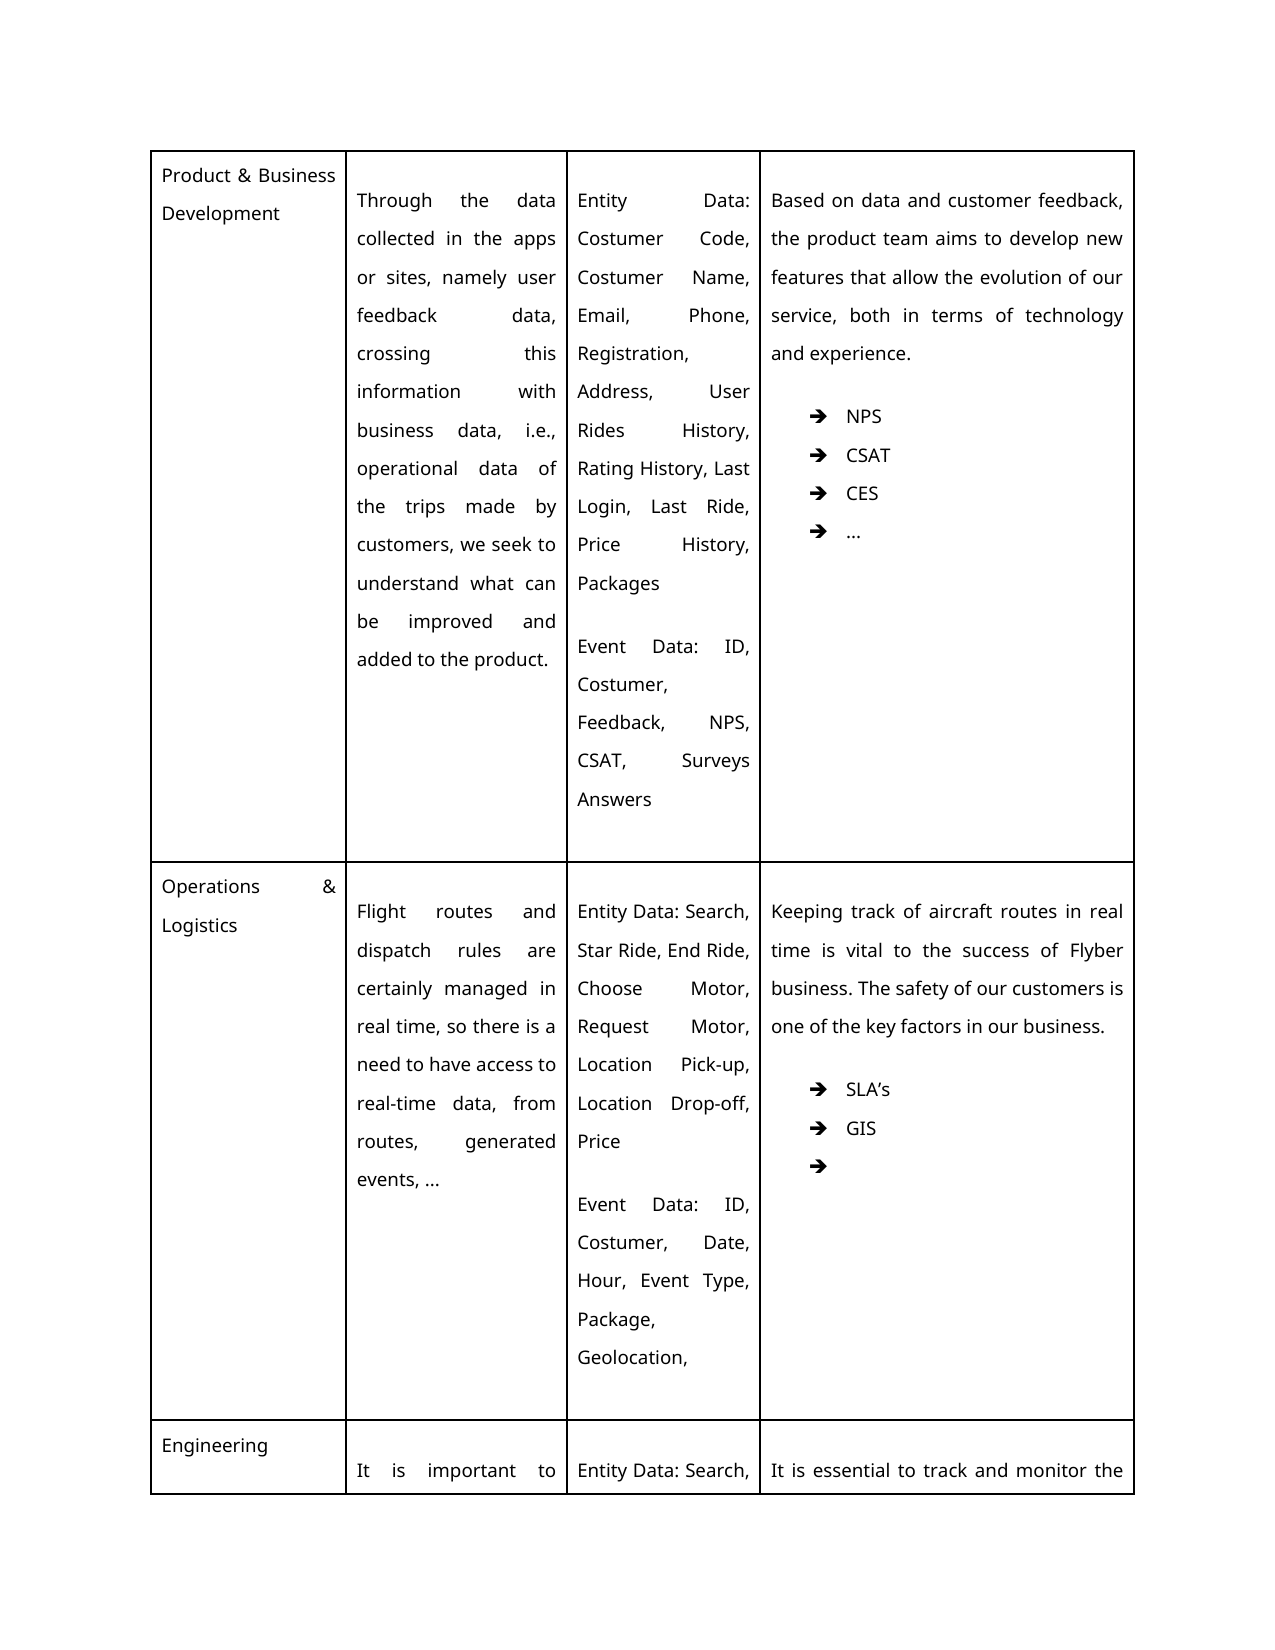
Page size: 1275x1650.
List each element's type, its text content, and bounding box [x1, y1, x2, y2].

table_cell Operations & Logistics [152, 863, 345, 1419]
table_cell Product & Business Development [152, 152, 345, 861]
table_cell Entity Data: Costumer Code, Costumer Name, Email, Phone, Registration, Address, User Rides History, Rating History, Last Login, Last Ride, Price History, Packages Event Data: ID, Costumer, Feedback, NPS, CSAT, Surveys Answers [568, 152, 759, 861]
table_cell Engineering [152, 1421, 345, 1493]
table_cell Based on data and customer feedback, the product team aims to develop new features that allow the evolution of our service, both in terms of technology and experience. NPS CSAT CES ... [761, 152, 1133, 861]
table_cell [568, 1421, 759, 1493]
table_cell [761, 1421, 1133, 1493]
table_cell Through the data collected in the apps or sites, namely user feedback data, crossing this information with business data, i.e., operational data of the trips made by customers, we seek to understand what can be improved and added to the product. [347, 152, 566, 861]
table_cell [347, 1421, 566, 1493]
table_cell Keeping track of aircraft routes in real time is vital to the success of Flyber business. The safety of our customers is one of the key factors in our business. SLA’s GIS [761, 863, 1133, 1419]
table_cell Entity Data: Search, Star Ride, End Ride, Choose Motor, Request Motor, Location Pick-up, Location Drop-off, Price Event Data: ID, Costumer, Date, Hour, Event Type, Package, Geolocation, [568, 863, 759, 1419]
table_cell Flight routes and dispatch rules are certainly managed in real time, so there is a need to have access to real-time data, from routes, generated events, ... [347, 863, 566, 1419]
